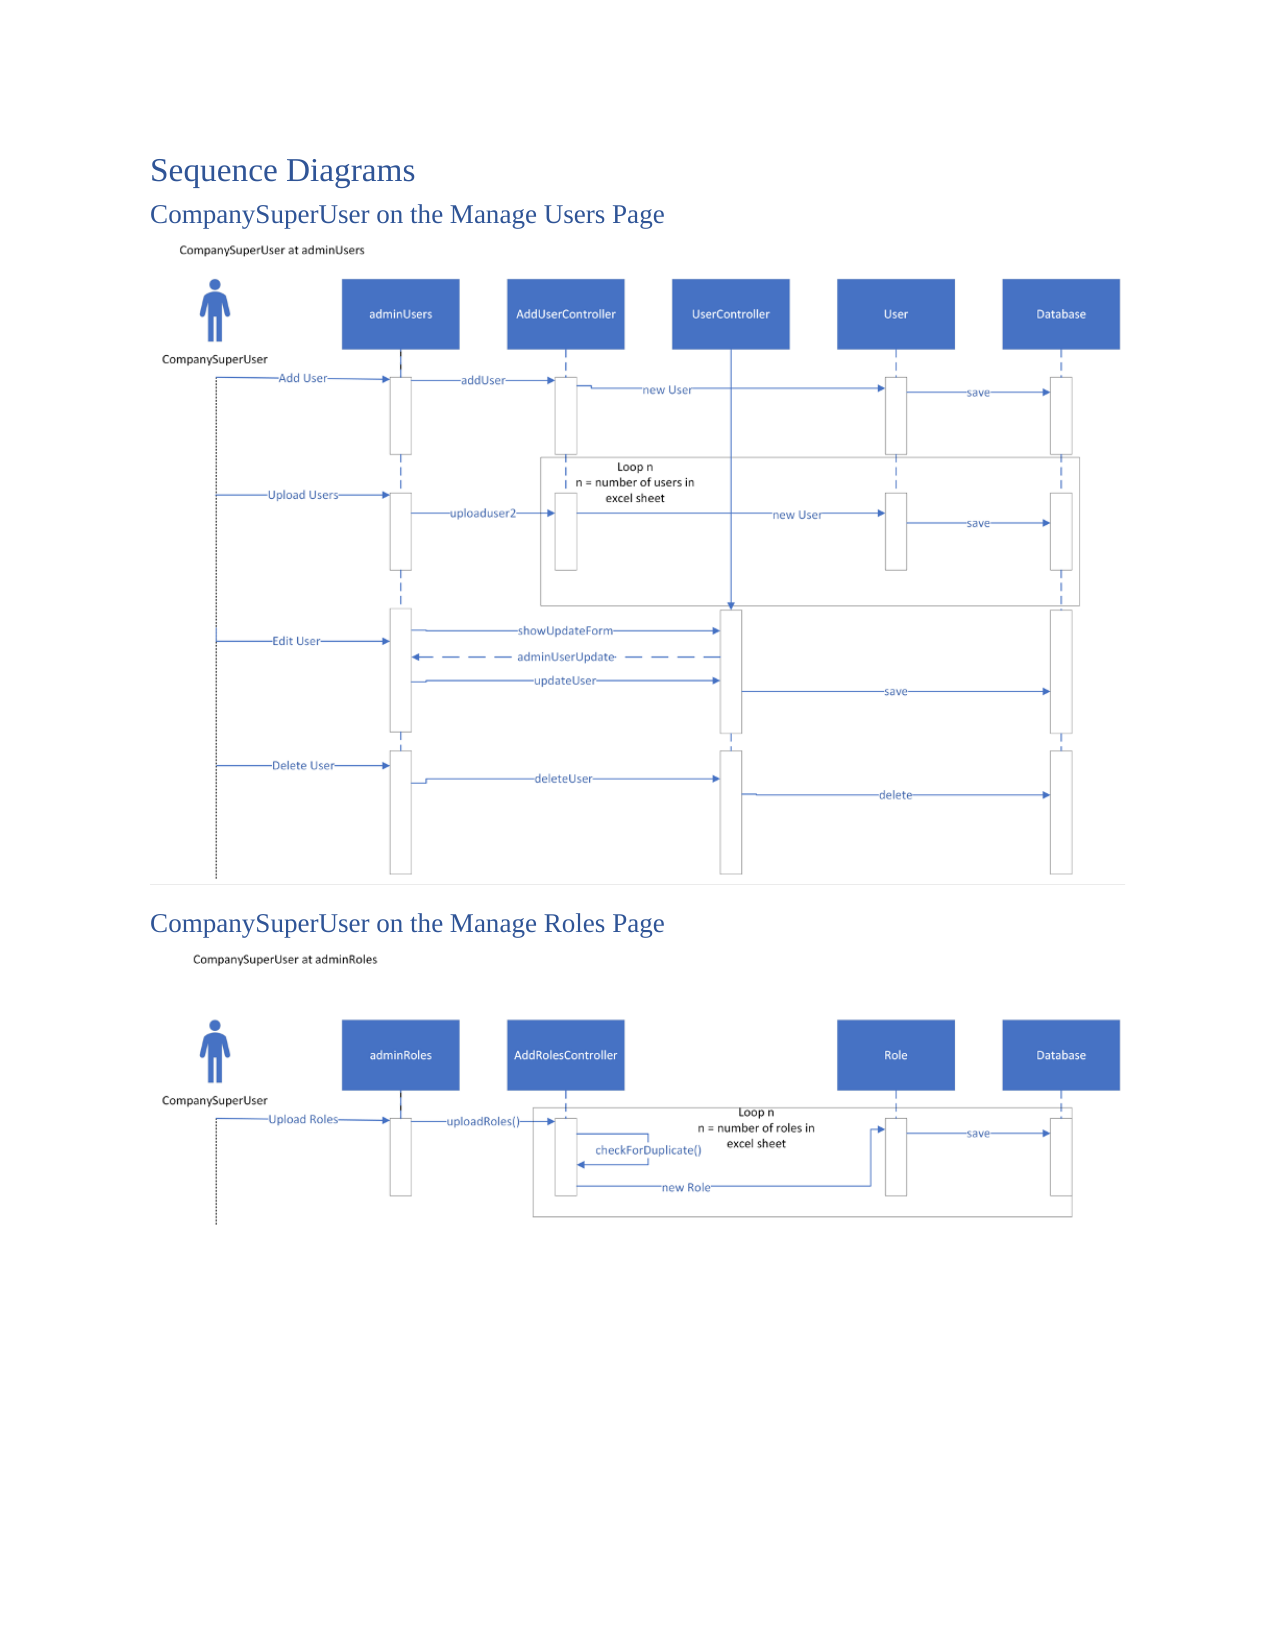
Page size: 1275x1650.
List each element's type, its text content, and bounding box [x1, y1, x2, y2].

subtitle CompanySuperUser on the Manage Roles Page [150, 907, 1125, 938]
picture [150, 942, 1125, 1231]
subtitle CompanySuperUser on the Manage Users Page [150, 198, 1125, 229]
subtitle Sequence Diagrams [150, 150, 1125, 188]
picture [150, 233, 1125, 886]
